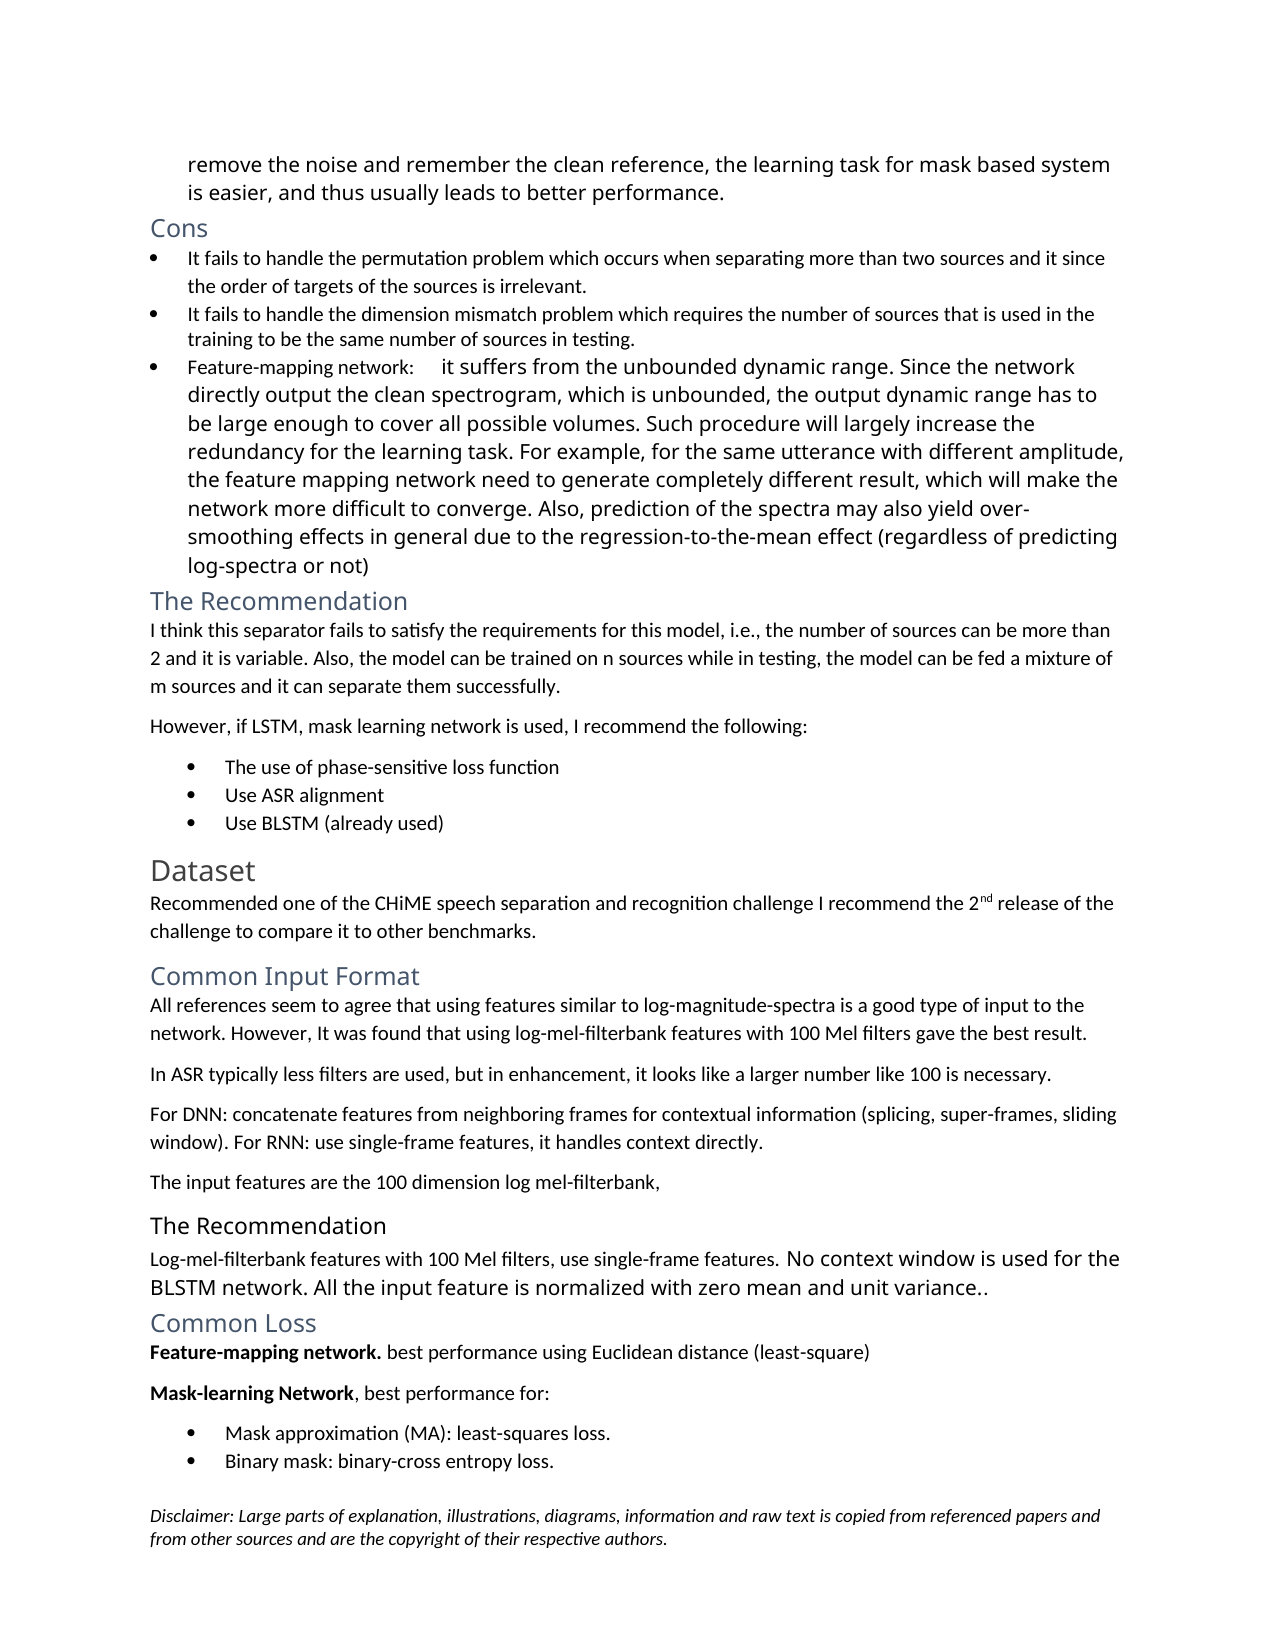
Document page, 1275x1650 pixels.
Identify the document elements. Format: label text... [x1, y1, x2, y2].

list Use ASR alignment [187, 782, 1125, 807]
text Recommended one of the CHiME speech separation and recognition challenge I recommend the 2nd release of the challenge to compare it to other benchmarks. [150, 890, 1125, 943]
text Mask-learning Network, best performance for: [150, 1380, 1125, 1405]
list Feature-mapping network: it suffers from the unbounded dynamic range. Since the network directly output the clean spectrogram, which is unbounded, the output dynamic range has to be large enough to cover all possible volumes. Such procedure will largely increase the redundancy for the learning task. For example, for the same utterance with different amplitude, the feature mapping network need to generate completely different result, which will make the network more difficult to converge. Also, prediction of the spectra may also yield over-smoothing effects in general due to the regression-to-the-mean effect (regardless of predicting log-spectra or not) [150, 352, 1125, 579]
subtitle The Recommendation [150, 583, 1125, 617]
subtitle The Recommendation [150, 1210, 1125, 1241]
text However, if LSTM, mask learning network is used, I recommend the following: [150, 714, 1125, 739]
text I think this separator fails to satisfy the requirements for this model, i.e., the number of sources can be more than 2 and it is variable. Also, the model can be trained on n sources while in testing, the model can be fed a mixture of m sources and it can separate them successfully. [150, 617, 1125, 699]
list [150, 150, 1125, 207]
text Feature-mapping network. best performance using Euclidean distance (least-square) [150, 1339, 1125, 1365]
text The input features are the 100 dimension log mel-filterbank, [150, 1169, 1125, 1195]
list The use of phase-sensitive loss function [187, 754, 1125, 779]
list Binary mask: binary-cross entropy loss. [187, 1448, 1125, 1474]
list It fails to handle the permutation problem which occurs when separating more than two sources and it since the order of targets of the sources is irrelevant. [150, 245, 1125, 298]
subtitle Common Loss [150, 1305, 1125, 1339]
list Use BLSTM (already used) [187, 810, 1125, 835]
list Mask approximation (MA): least-squares loss. [187, 1420, 1125, 1446]
subtitle Dataset [150, 850, 1125, 890]
subtitle Common Input Format [150, 958, 1125, 992]
text Log-mel-filterbank features with 100 Mel filters, use single-frame features. No context window is used for the BLSTM network. All the input feature is normalized with zero mean and unit variance.. [150, 1244, 1125, 1301]
text All references seem to agree that using features similar to log-magnitude-spectra is a good type of input to the network. However, It was found that using log-mel-filterbank features with 100 Mel filters gave the best result. [150, 992, 1125, 1046]
text In ASR typically less filters are used, but in enhancement, it looks like a larger number like 100 is necessary. [150, 1061, 1125, 1086]
text For DNN: concatenate features from neighboring frames for contextual information (splicing, super-frames, sliding window). For RNN: use single-frame features, it handles context directly. [150, 1101, 1125, 1154]
subtitle Cons [150, 211, 1125, 245]
list It fails to handle the dimension mismatch problem which requires the number of sources that is used in the training to be the same number of sources in testing. [150, 301, 1125, 352]
